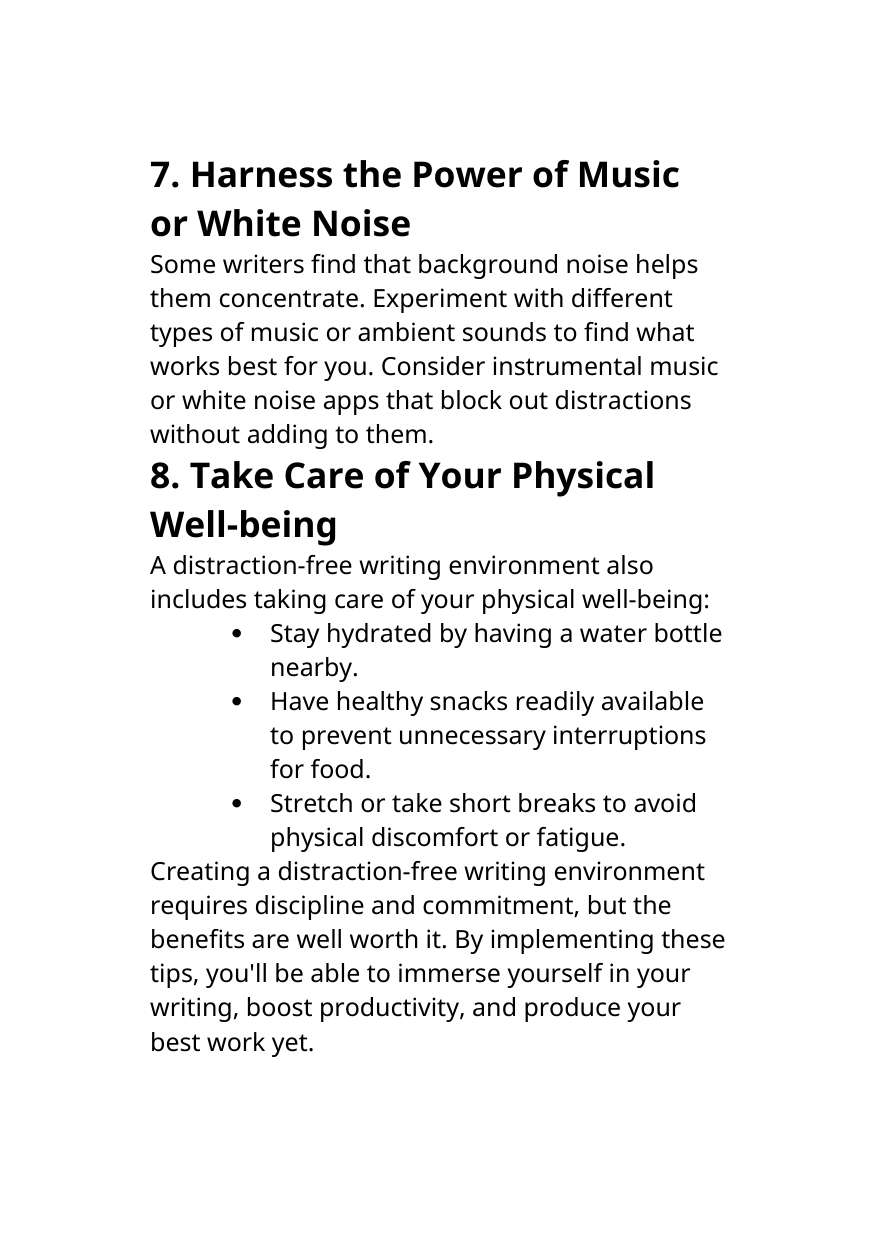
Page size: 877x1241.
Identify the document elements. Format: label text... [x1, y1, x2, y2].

text Some writers find that background noise helps them concentrate. Experiment with different types of music or ambient sounds to find what works best for you. Consider instrumental music or white noise apps that block out distractions without adding to them. [150, 246, 727, 451]
subtitle 7. Harness the Power of Music or White Noise [150, 150, 727, 246]
list Have healthy snacks readily available to prevent unnecessary interruptions for food. [232, 683, 727, 786]
subtitle 8. Take Care of Your Physical Well-being [150, 451, 727, 547]
list Stay hydrated by having a water bottle nearby. [232, 615, 727, 683]
text A distraction-free writing environment also includes taking care of your physical well-being: [150, 547, 727, 615]
list Stretch or take short breaks to avoid physical discomfort or fatigue. [232, 786, 727, 854]
text Creating a distraction-free writing environment requires discipline and commitment, but the benefits are well worth it. By implementing these tips, you'll be able to immerse yourself in your writing, boost productivity, and produce your best work yet. [150, 854, 727, 1058]
